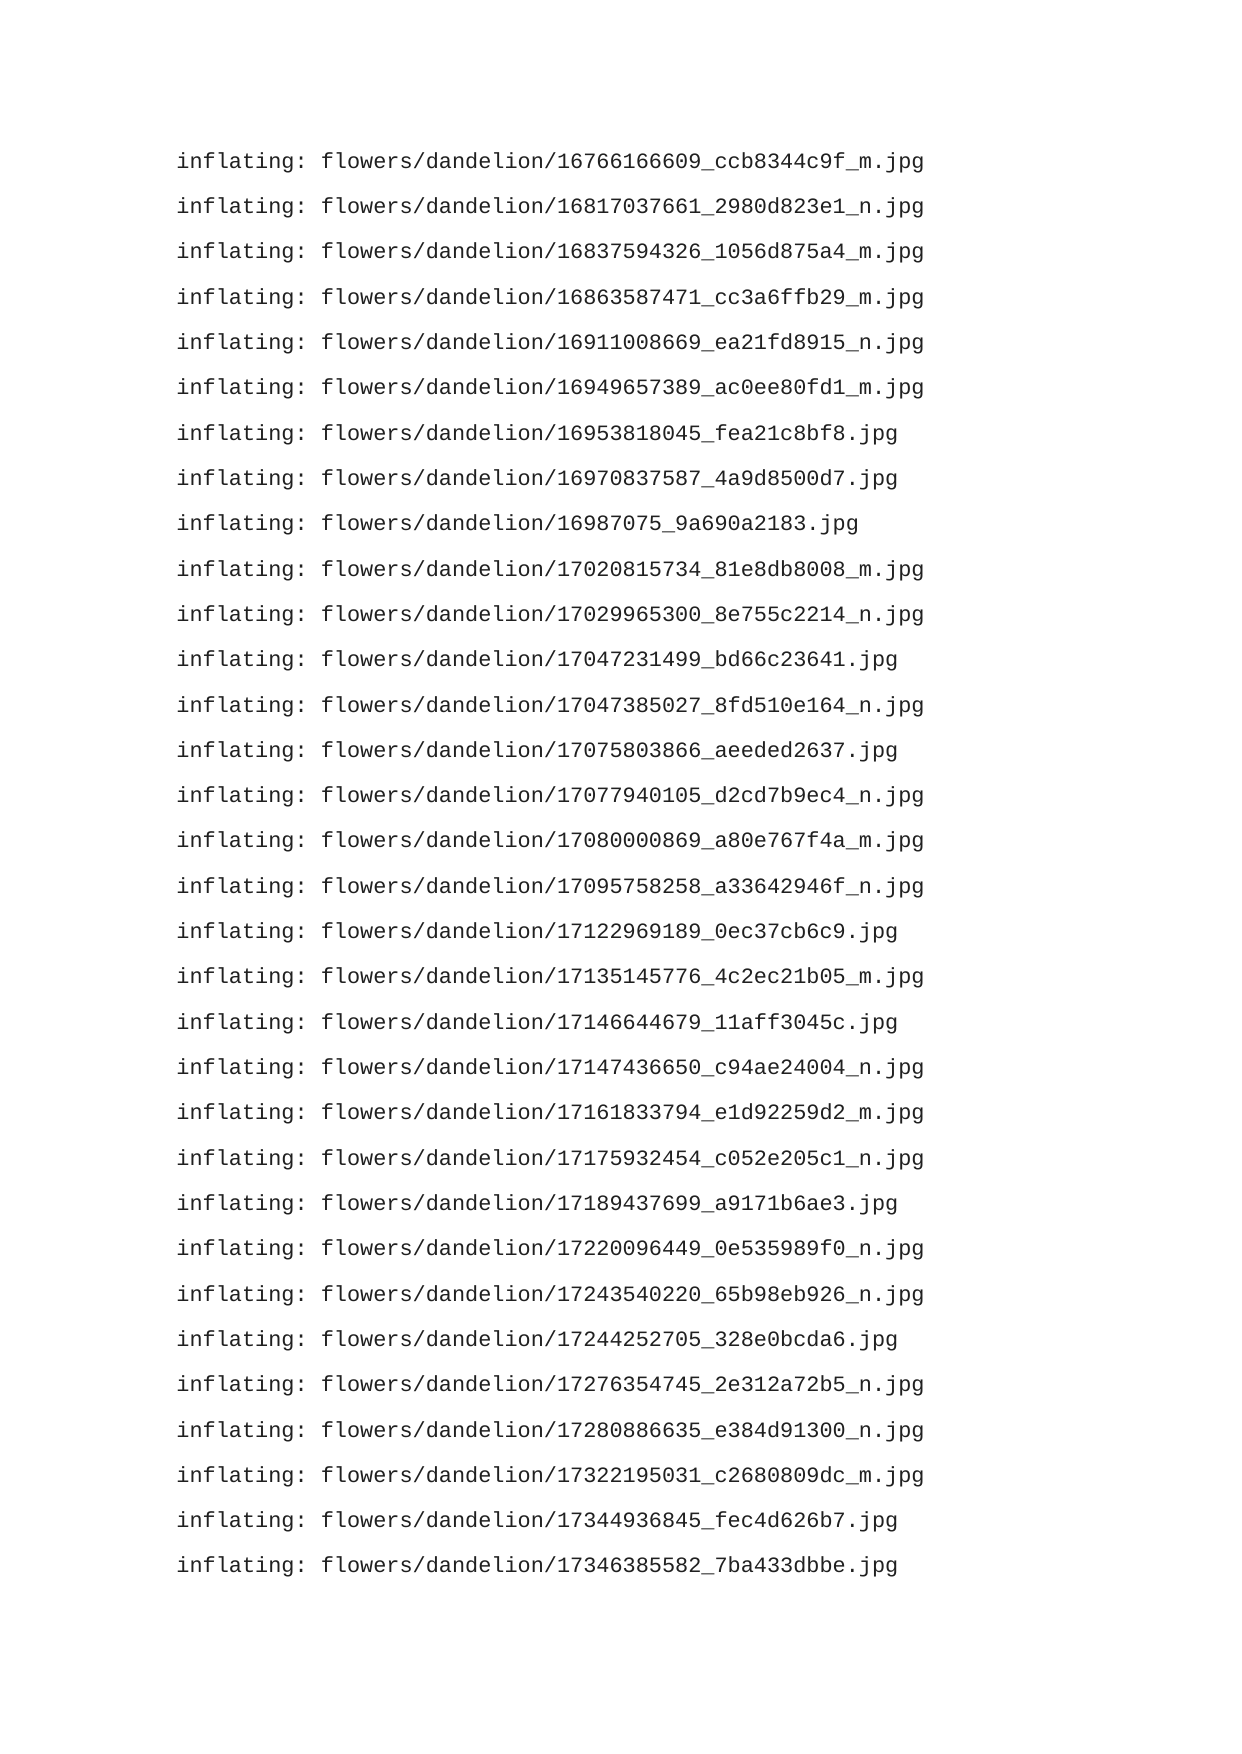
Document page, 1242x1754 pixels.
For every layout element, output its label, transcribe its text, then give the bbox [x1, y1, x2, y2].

text inflating: flowers/dandelion/16766166609_ccb8344c9f_m.jpg inflating: flowers/dandelion/16817037661_2980d823e1_n.jpg inflating: flowers/dandelion/16837594326_1056d875a4_m.jpg inflating: flowers/dandelion/16863587471_cc3a6ffb29_m.jpg inflating: flowers/dandelion/16911008669_ea21fd8915_n.jpg inflating: flowers/dandelion/16949657389_ac0ee80fd1_m.jpg inflating: flowers/dandelion/16953818045_fea21c8bf8.jpg inflating: flowers/dandelion/16970837587_4a9d8500d7.jpg inflating: flowers/dandelion/16987075_9a690a2183.jpg inflating: flowers/dandelion/17020815734_81e8db8008_m.jpg inflating: flowers/dandelion/17029965300_8e755c2214_n.jpg inflating: flowers/dandelion/17047231499_bd66c23641.jpg inflating: flowers/dandelion/17047385027_8fd510e164_n.jpg inflating: flowers/dandelion/17075803866_aeeded2637.jpg inflating: flowers/dandelion/17077940105_d2cd7b9ec4_n.jpg inflating: flowers/dandelion/17080000869_a80e767f4a_m.jpg inflating: flowers/dandelion/17095758258_a33642946f_n.jpg inflating: flowers/dandelion/17122969189_0ec37cb6c9.jpg inflating: flowers/dandelion/17135145776_4c2ec21b05_m.jpg inflating: flowers/dandelion/17146644679_11aff3045c.jpg inflating: flowers/dandelion/17147436650_c94ae24004_n.jpg inflating: flowers/dandelion/17161833794_e1d92259d2_m.jpg inflating: flowers/dandelion/17175932454_c052e205c1_n.jpg inflating: flowers/dandelion/17189437699_a9171b6ae3.jpg inflating: flowers/dandelion/17220096449_0e535989f0_n.jpg inflating: flowers/dandelion/17243540220_65b98eb926_n.jpg inflating: flowers/dandelion/17244252705_328e0bcda6.jpg inflating: flowers/dandelion/17276354745_2e312a72b5_n.jpg inflating: flowers/dandelion/17280886635_e384d91300_n.jpg inflating: flowers/dandelion/17322195031_c2680809dc_m.jpg inflating: flowers/dandelion/17344936845_fec4d626b7.jpg inflating: flowers/dandelion/17346385582_7ba433dbbe.jpg [176, 150, 927, 1579]
